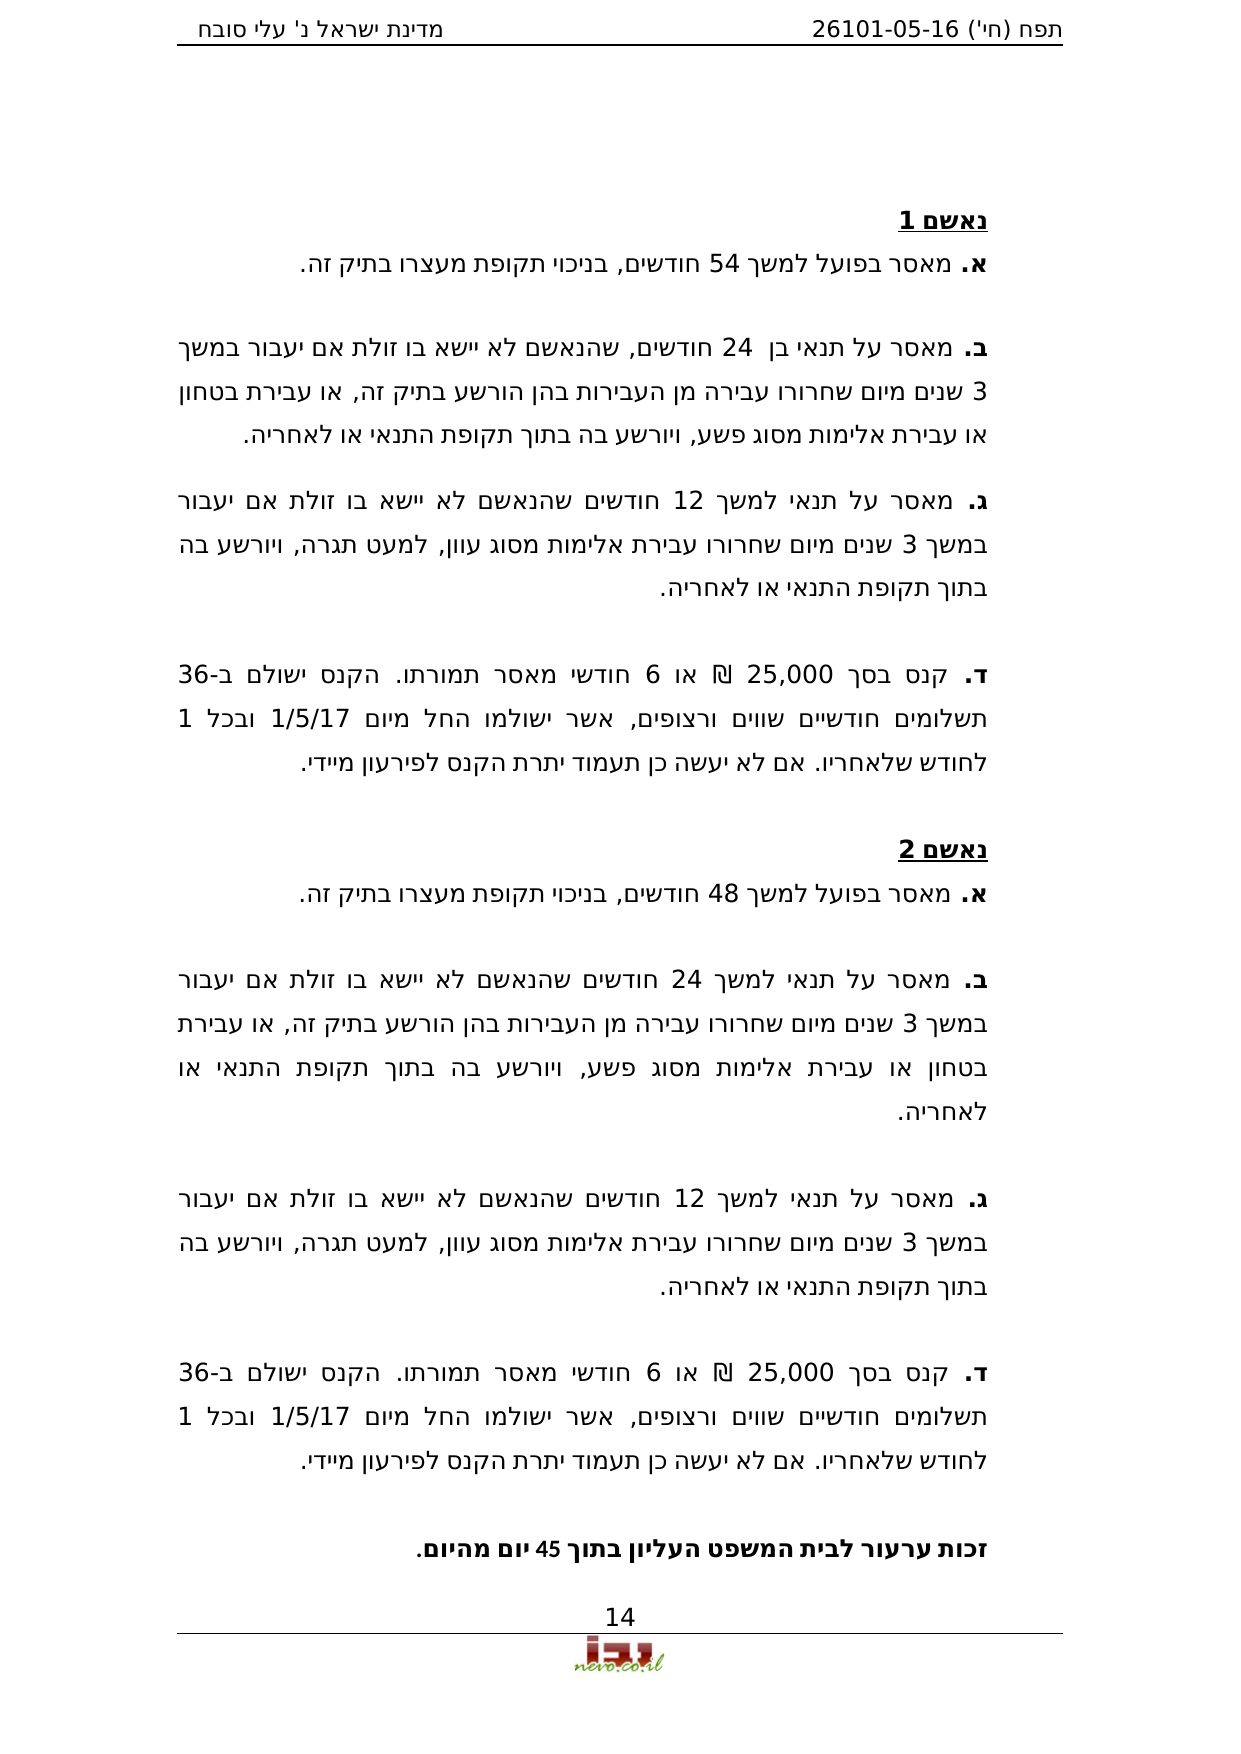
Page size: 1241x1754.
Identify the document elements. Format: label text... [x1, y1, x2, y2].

text ג. מאסר על תנאי למשך 12 חודשים שהנאשם לא יישא בו זולת אם יעבור במשך 3 שנים מיום שחרורו עבירת אלימות מסוג עוון, למעט תגרה, ויורשע בה בתוך תקופת התנאי או לאחריה. [177, 1184, 988, 1301]
text נאשם 2 [177, 835, 988, 864]
text נאשם 1 [177, 206, 988, 235]
text ב. מאסר על תנאי בן 24 חודשים, שהנאשם לא יישא בו זולת אם יעבור במשך 3 שנים מיום שחרורו עבירה מן העבירות בהן הורשע בתיק זה, או עבירת בטחון או עבירת אלימות מסוג פשע, ויורשע בה בתוך תקופת התנאי או לאחריה. [177, 333, 988, 450]
text ד. קנס בסך 25,000 ₪ או 6 חודשי מאסר תמורתו. הקנס ישולם ב-36 תשלומים חודשיים שווים ורצופים, אשר ישולמו החל מיום 1/5/17 ובכל 1 לחודש שלאחריו. אם לא יעשה כן תעמוד יתרת הקנס לפירעון מיידי. [177, 661, 988, 777]
text 54678313 זכות ערעור לבית המשפט העליון בתוך 45 יום מהיום. [177, 1533, 1063, 1564]
text ב. מאסר על תנאי למשך 24 חודשים שהנאשם לא יישא בו זולת אם יעבור במשך 3 שנים מיום שחרורו עבירה מן העבירות בהן הורשע בתיק זה, או עבירת בטחון או עבירת אלימות מסוג פשע, ויורשע בה בתוך תקופת התנאי או לאחריה. [177, 966, 988, 1126]
text ד. קנס בסך 25,000 ₪ או 6 חודשי מאסר תמורתו. הקנס ישולם ב-36 תשלומים חודשיים שווים ורצופים, אשר ישולמו החל מיום 1/5/17 ובכל 1 לחודש שלאחריו. אם לא יעשה כן תעמוד יתרת הקנס לפירעון מיידי. [177, 1359, 988, 1476]
text א. מאסר בפועל למשך 54 חודשים, בניכוי תקופת מעצרו בתיק זה. [177, 250, 1063, 279]
text א. מאסר בפועל למשך 48 חודשים, בניכוי תקופת מעצרו בתיק זה. [177, 879, 1063, 908]
text ג. מאסר על תנאי למשך 12 חודשים שהנאשם לא יישא בו זולת אם יעבור במשך 3 שנים מיום שחרורו עבירת אלימות מסוג עוון, למעט תגרה, ויורשע בה בתוך תקופת התנאי או לאחריה. [177, 486, 988, 603]
picture [574, 1635, 666, 1673]
